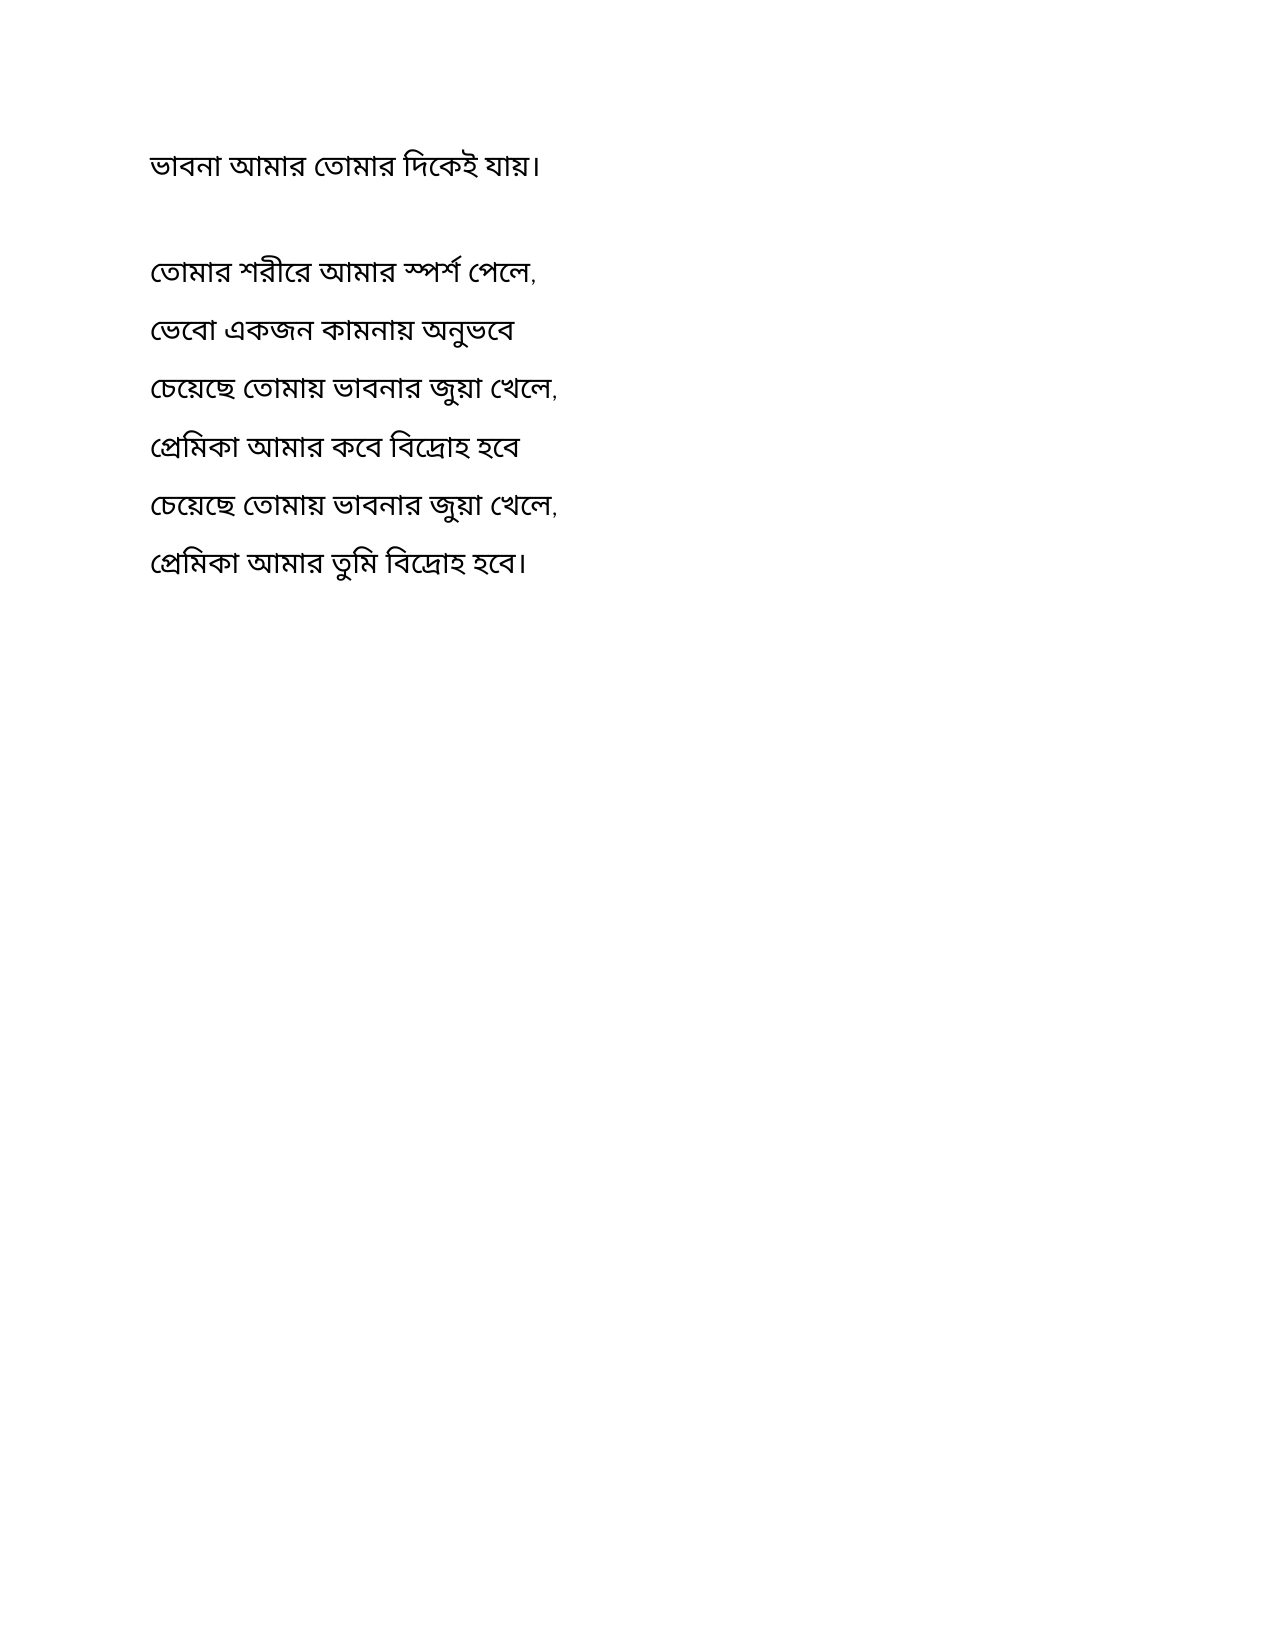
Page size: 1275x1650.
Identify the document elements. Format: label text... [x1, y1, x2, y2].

text প্রেমিকা আমার তুমি বিদ্রোহ হবে। [150, 547, 1125, 586]
text ভেবো একজন কামনায় অনুভবে [150, 313, 1125, 352]
text চেয়েছে তোমায় ভাবনার জুয়া খেলে, [150, 372, 1125, 411]
text ভাবনা আমার তোমার দিকেই যায়। [150, 150, 1125, 189]
text চেয়েছে তোমায় ভাবনার জুয়া খেলে, [150, 488, 1125, 527]
text প্রেমিকা আমার কবে বিদ্রোহ হবে [150, 430, 1125, 469]
text তোমার শরীরে আমার স্পর্শ পেলে, [150, 255, 1125, 294]
